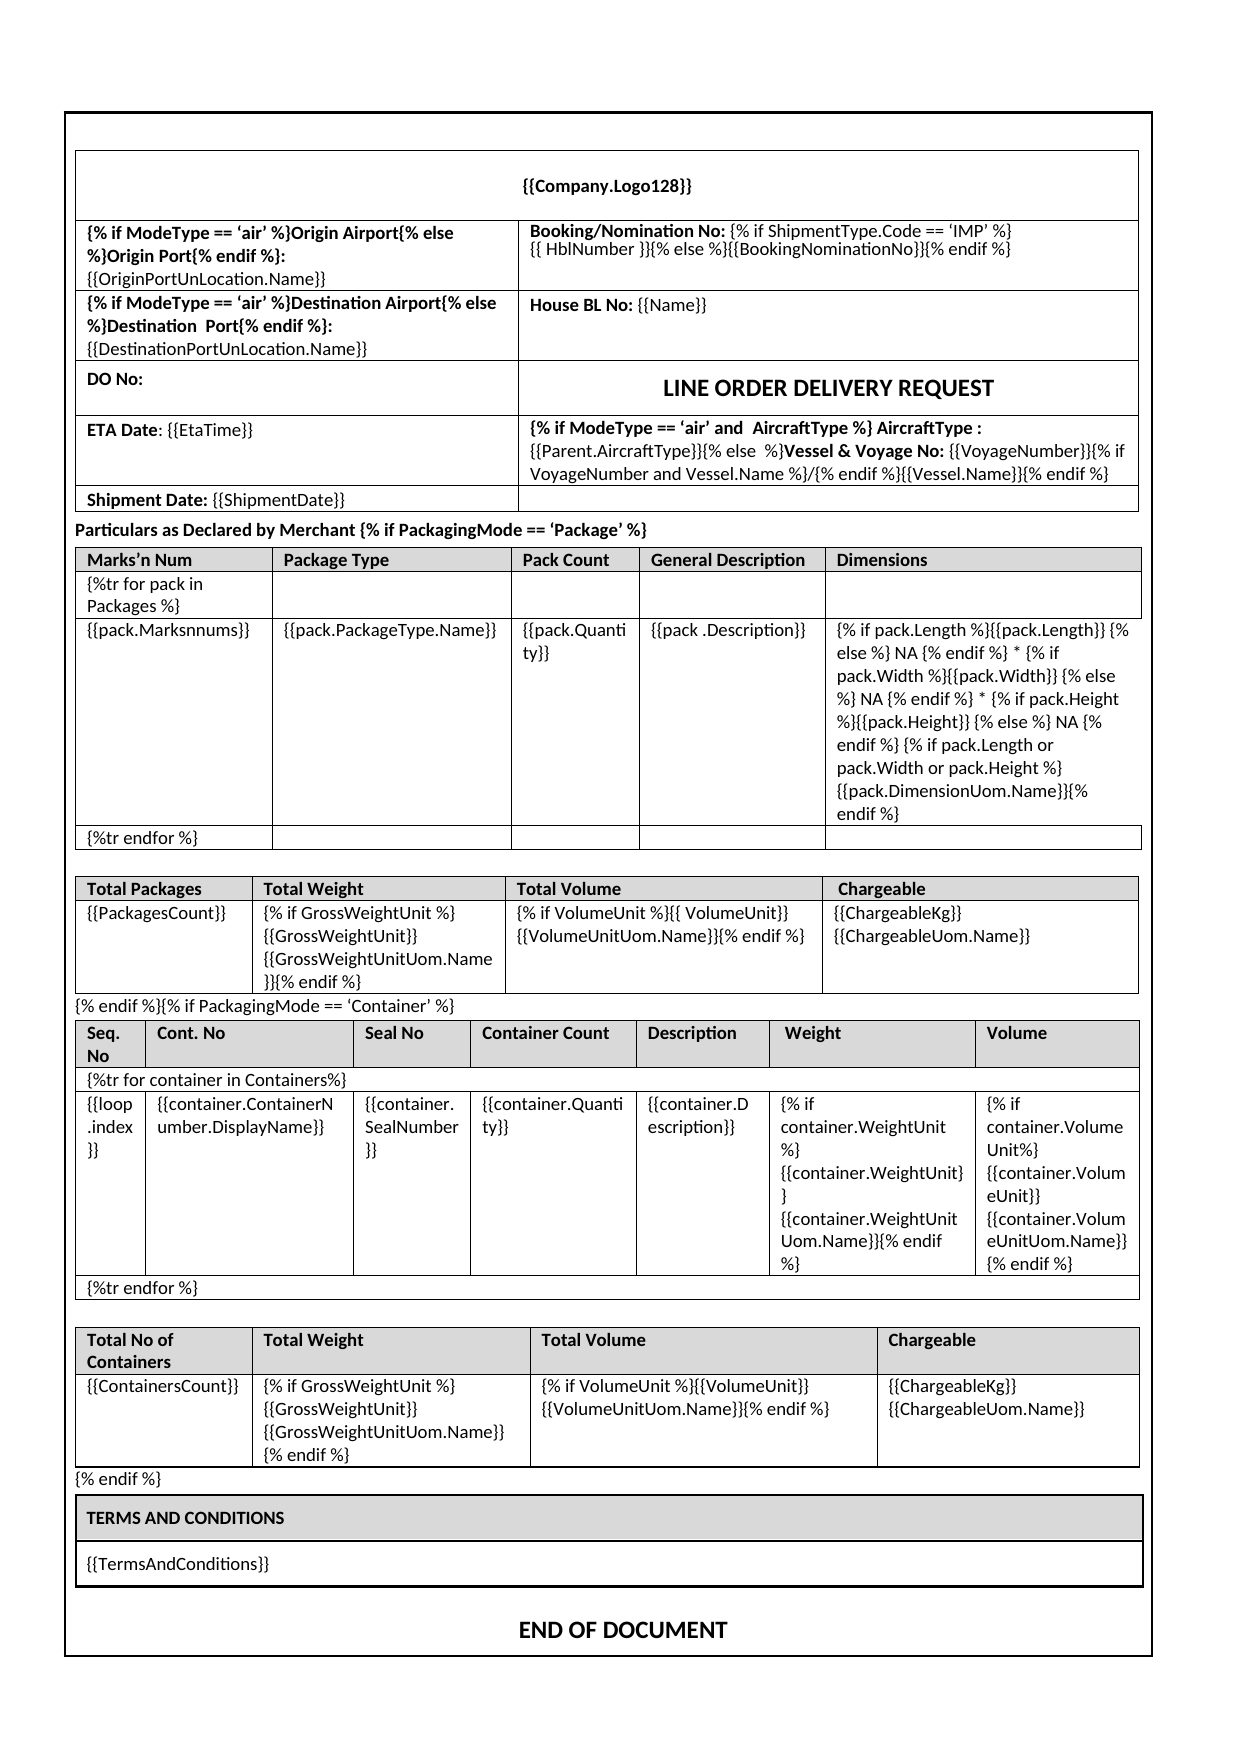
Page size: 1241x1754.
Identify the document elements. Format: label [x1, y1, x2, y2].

table_header [66, 114, 1151, 1655]
